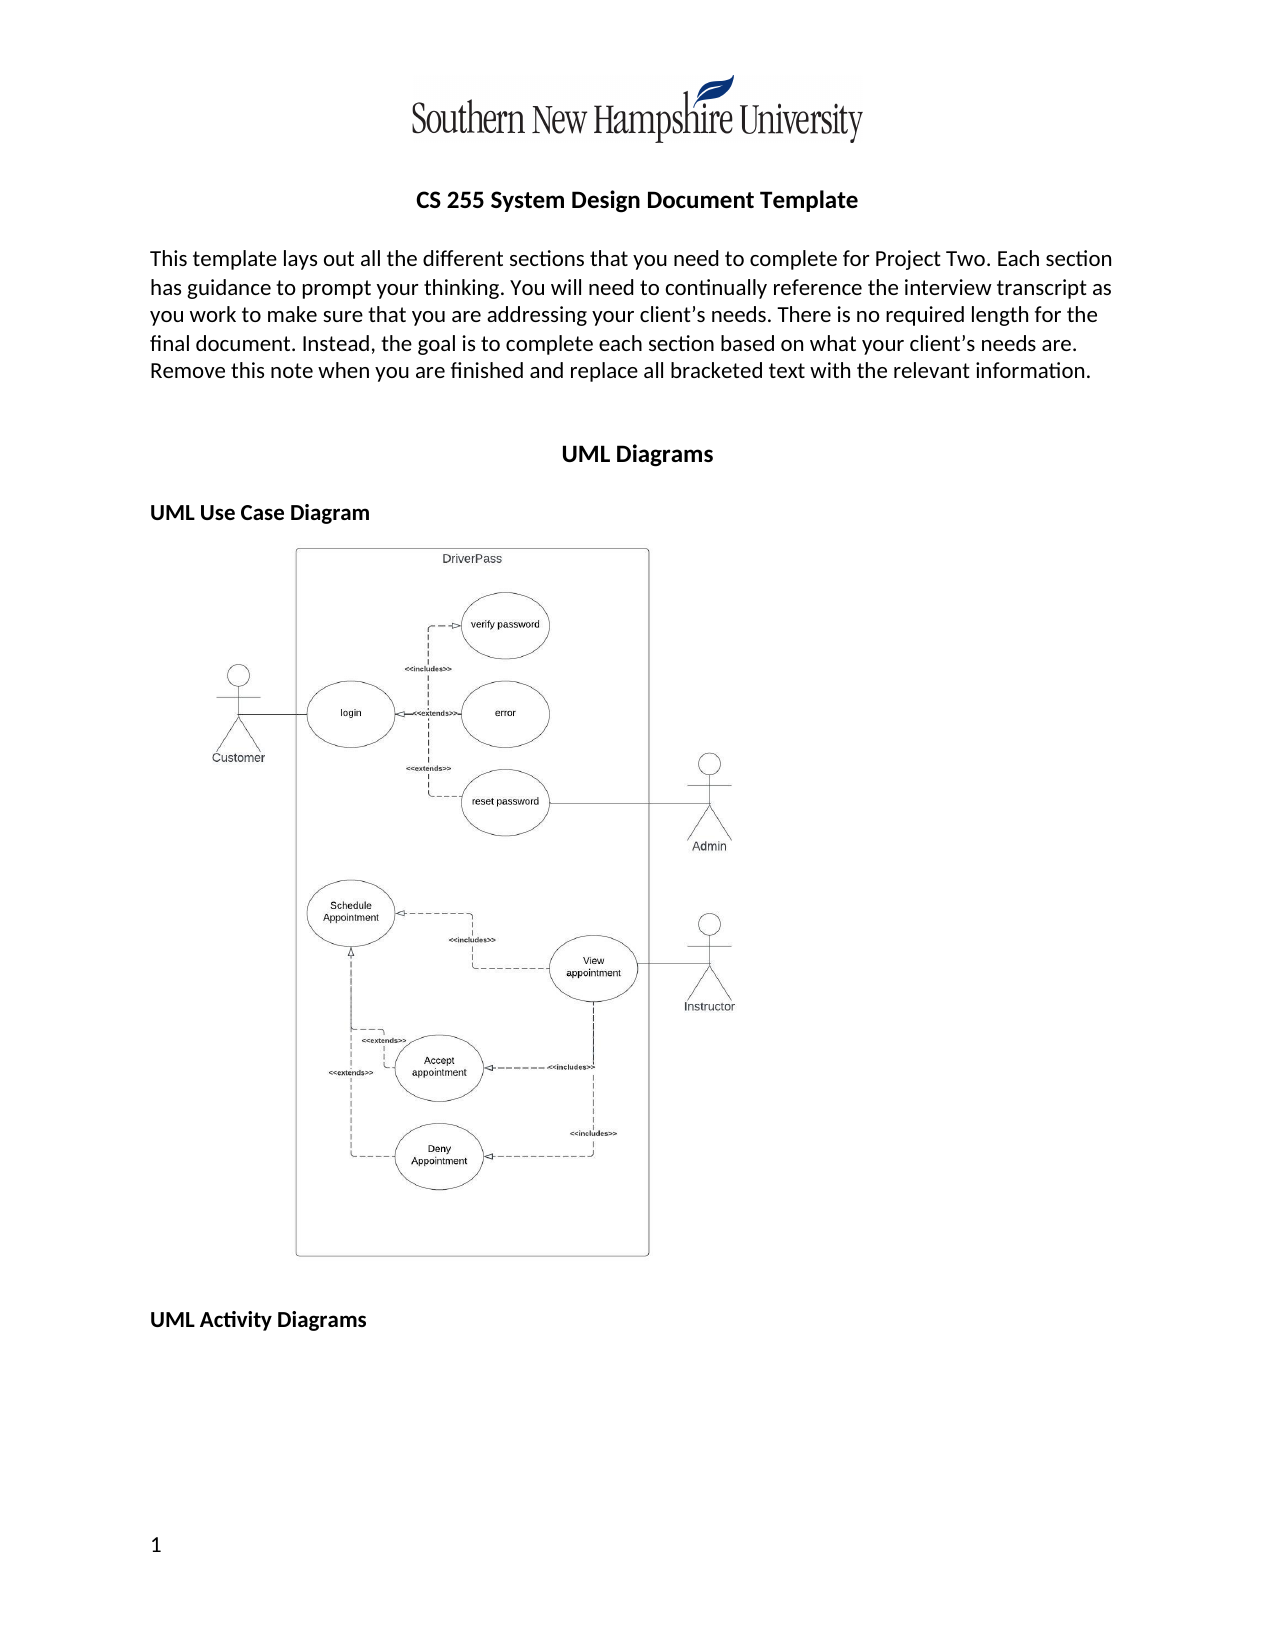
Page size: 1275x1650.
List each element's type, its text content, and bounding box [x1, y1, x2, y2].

subtitle UML Diagrams [150, 438, 1125, 468]
picture [412, 75, 863, 143]
subtitle UML Use Case Diagram [150, 498, 1125, 526]
subtitle CS 255 System Design Document Template [150, 184, 1125, 214]
subtitle UML Activity Diagrams [150, 1306, 1125, 1333]
picture [150, 526, 798, 1278]
text This template lays out all the different sections that you need to complete for Project Two. Each section has guidance to prompt your thinking. You will need to continually reference the interview transcript as you work to make sure that you are addressing your client’s needs. There is no required length for the final document. Instead, the goal is to complete each section based on what your client’s needs are. Remove this note when you are finished and replace all bracketed text with the relevant information. [150, 244, 1125, 385]
